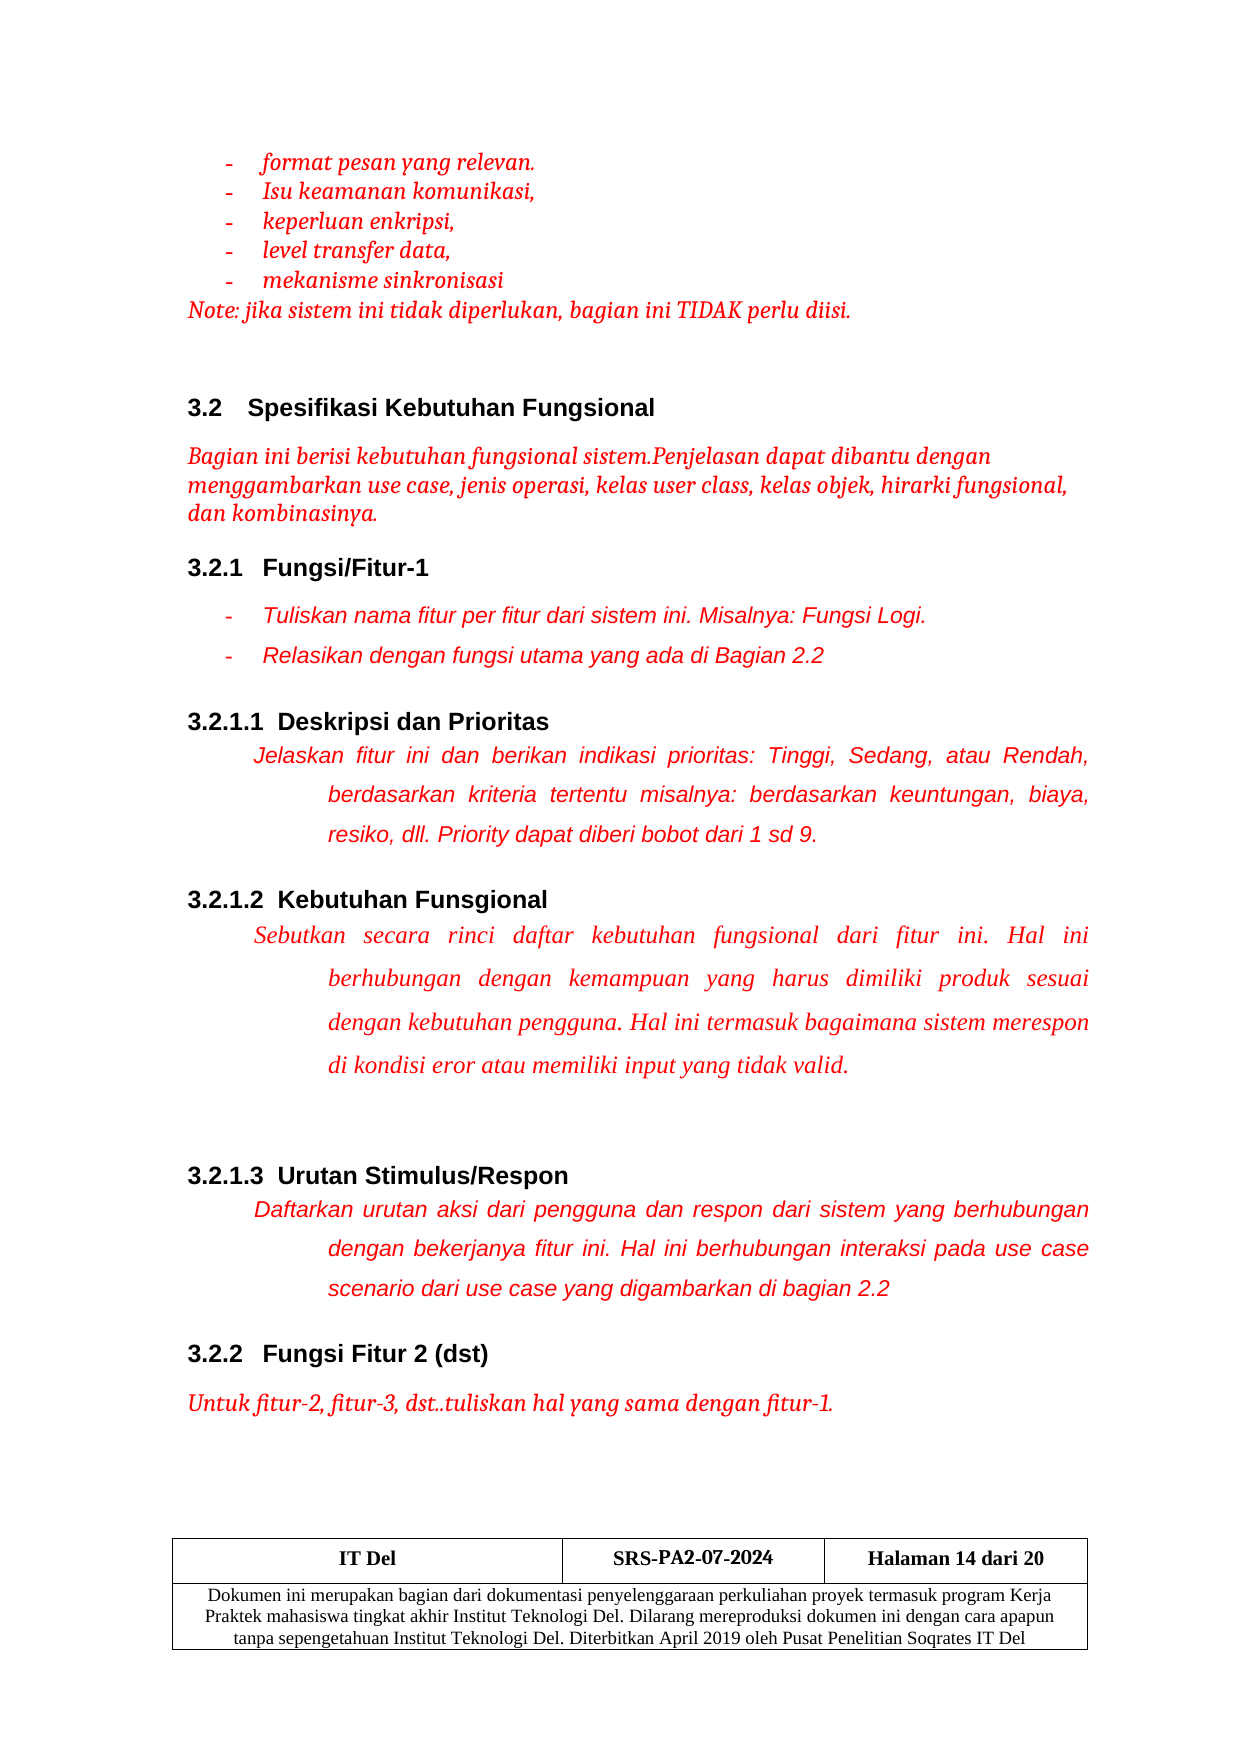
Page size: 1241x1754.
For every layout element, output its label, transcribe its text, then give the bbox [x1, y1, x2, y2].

list keperluan enkripsi, [225, 207, 1092, 236]
subtitle Fungsi/Fitur-1 [187, 553, 1092, 582]
text Note: jika sistem ini tidak diperlukan, bagian ini TIDAK perlu diisi. [187, 296, 1092, 324]
text Daftarkan urutan aksi dari pengguna dan respon dari sistem yang berhubungan dengan bekerjanya fitur ini. Hal ini berhubungan interaksi pada use case scenario dari use case yang digambarkan di bagian 2.2 [254, 1196, 1092, 1301]
list Isu keamanan komunikasi, [225, 177, 1092, 207]
text Jelaskan fitur ini dan berikan indikasi prioritas: Tinggi, Sedang, atau Rendah, berdasarkan kriteria tertentu misalnya: berdasarkan keuntungan, biaya, resiko, dll. Priority dapat diberi bobot dari 1 sd 9. [253, 742, 1092, 847]
subtitle Spesifikasi Kebutuhan Fungsional [187, 392, 1092, 421]
list level transfer data, [225, 236, 1092, 266]
subtitle Fungsi Fitur 2 (dst) [187, 1339, 1092, 1368]
list Relasikan dengan fungsi utama yang ada di Bagian 2.2 [225, 642, 1092, 669]
subtitle Kebutuhan Funsgional [187, 885, 1092, 914]
subtitle Urutan Stimulus/Respon [187, 1161, 1092, 1190]
text Sebutkan secara rinci daftar kebutuhan fungsional dari fitur ini. Hal ini berhubungan dengan kemampuan yang harus dimiliki produk sesuai dengan kebutuhan pengguna. Hal ini termasuk bagaimana sistem merespon di kondisi eror atau memiliki input yang tidak valid. [254, 920, 1092, 1078]
list Tuliskan nama fitur per fitur dari sistem ini. Misalnya: Fungsi Logi. [225, 602, 1092, 629]
text Untuk fitur-2, fitur-3, dst..tuliskan hal yang sama dengan fitur-1. [187, 1389, 1092, 1417]
list format pesan yang relevan. [225, 148, 1092, 177]
list mekanisme sinkronisasi [225, 266, 1092, 296]
subtitle Deskripsi dan Prioritas [187, 707, 1092, 736]
text Bagian ini berisi kebutuhan fungsional sistem.Penjelasan dapat dibantu dengan menggambarkan use case, jenis operasi, kelas user class, kelas objek, hirarki fungsional, dan kombinasinya. [187, 442, 1092, 528]
